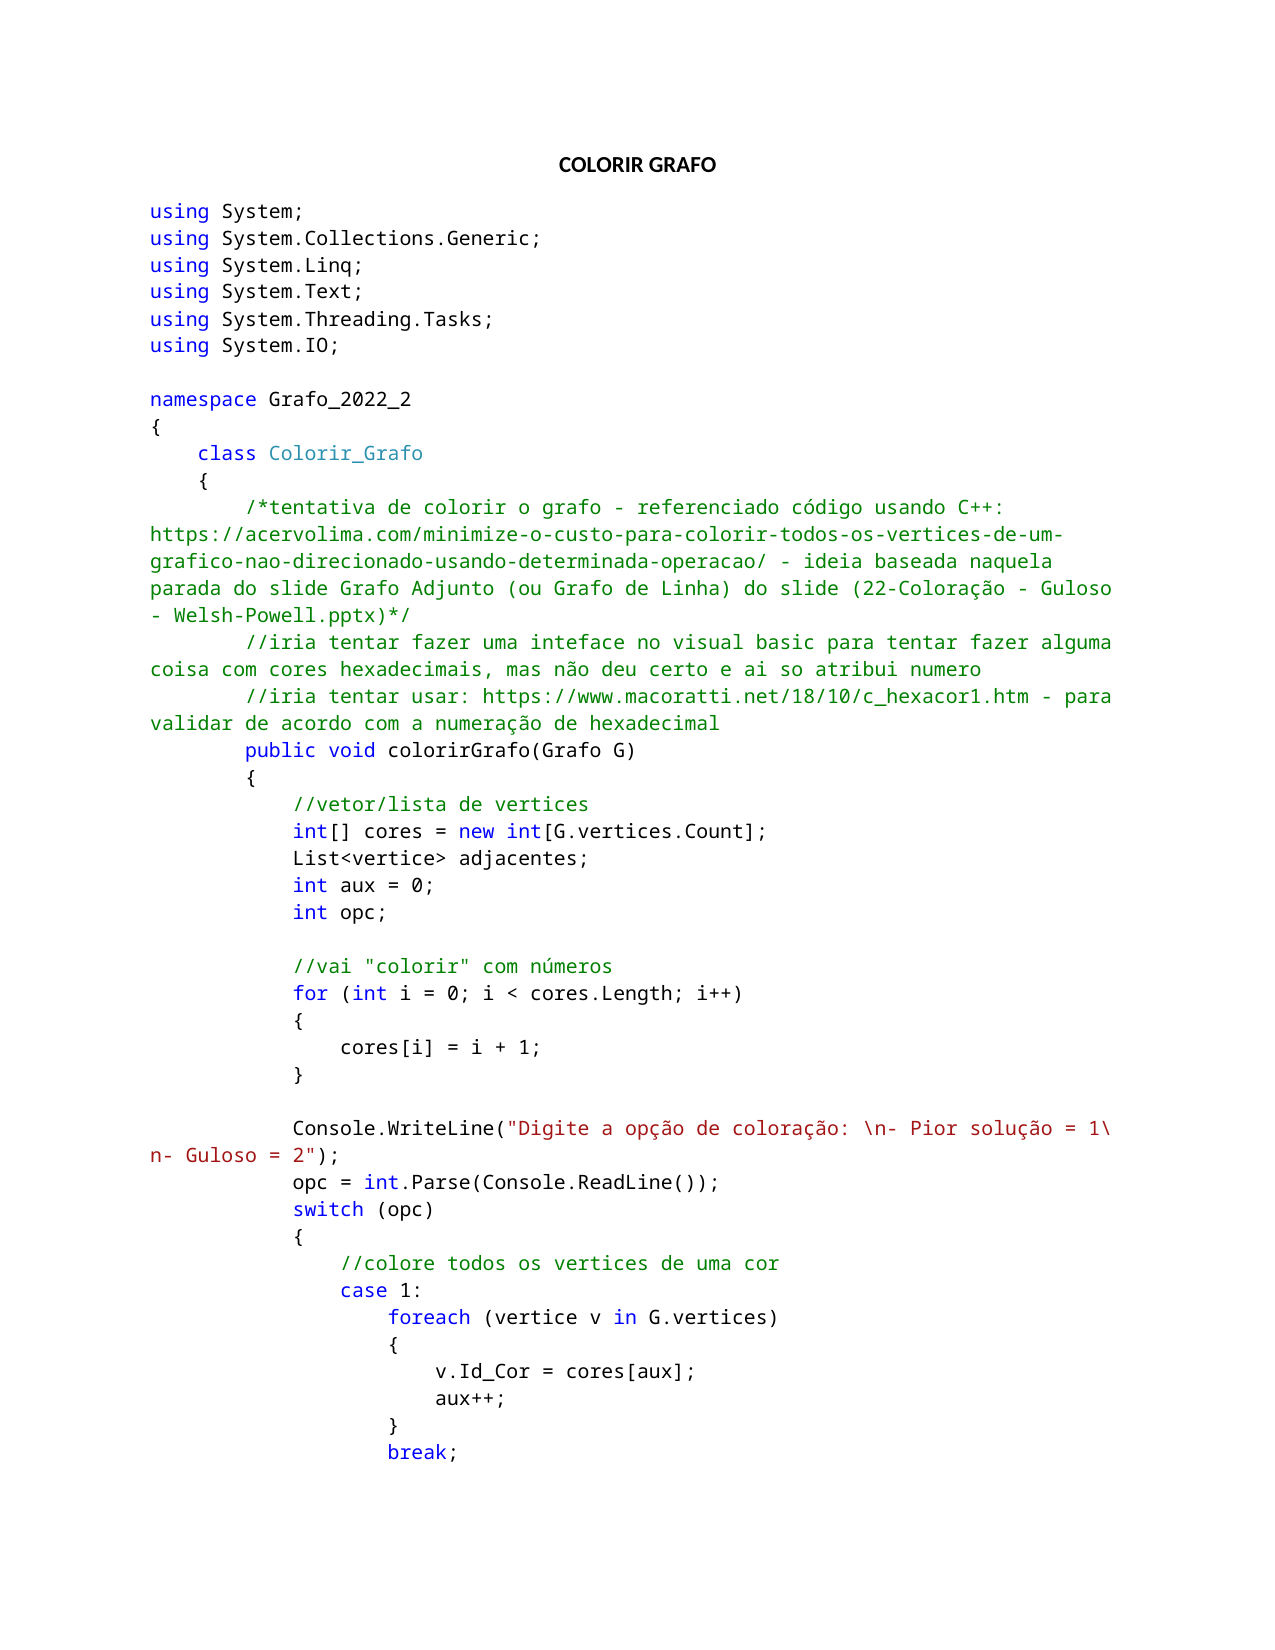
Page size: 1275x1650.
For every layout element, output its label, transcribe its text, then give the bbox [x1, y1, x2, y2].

text /*tentativa de colorir o grafo - referenciado código usando C++: https://acervolima.com/minimize-o-custo-para-colorir-todos-os-vertices-de-um-grafico-nao-direcionado-usando-determinada-operacao/ - ideia baseada naquela parada do slide Grafo Adjunto (ou Grafo de Linha) do slide (22-Coloração - Guloso - Welsh-Powell.pptx)*/ [150, 494, 1125, 628]
text { [150, 763, 1125, 790]
text //iria tentar usar: https://www.macoratti.net/18/10/c_hexacor1.htm - para validar de acordo com a numeração de hexadecimal [150, 682, 1125, 736]
text { [150, 1006, 1125, 1033]
text { [150, 1330, 1125, 1357]
text using System.Threading.Tasks; [150, 305, 1125, 332]
text switch (opc) [150, 1195, 1125, 1222]
text //colore todos os vertices de uma cor [150, 1249, 1125, 1276]
text break; [150, 1438, 1125, 1465]
text foreach (vertice v in G.vertices) [150, 1303, 1125, 1330]
text //vetor/lista de vertices [150, 790, 1125, 817]
text using System.Collections.Generic; [150, 224, 1125, 251]
text class Colorir_Grafo [150, 440, 1125, 467]
text //iria tentar fazer uma inteface no visual basic para tentar fazer alguma coisa com cores hexadecimais, mas não deu certo e ai so atribui numero [150, 628, 1125, 682]
text COLORIR GRAFO [150, 150, 1125, 178]
text int aux = 0; [150, 871, 1125, 898]
text { [150, 467, 1125, 494]
text case 1: [150, 1276, 1125, 1303]
text int[] cores = new int[G.vertices.Count]; [150, 817, 1125, 844]
text List<vertice> adjacentes; [150, 844, 1125, 871]
text Console.WriteLine("Digite a opção de coloração: \n- Pior solução = 1\n- Guloso = 2"); [150, 1114, 1125, 1168]
text } [150, 1411, 1125, 1438]
text for (int i = 0; i < cores.Length; i++) [150, 979, 1125, 1006]
text namespace Grafo_2022_2 [150, 386, 1125, 413]
text { [150, 413, 1125, 440]
text using System.IO; [150, 332, 1125, 359]
text using System; [150, 197, 1125, 224]
text public void colorirGrafo(Grafo G) [150, 736, 1125, 763]
text } [150, 1060, 1125, 1087]
text opc = int.Parse(Console.ReadLine()); [150, 1168, 1125, 1195]
text int opc; [150, 898, 1125, 925]
text cores[i] = i + 1; [150, 1033, 1125, 1060]
text aux++; [150, 1384, 1125, 1411]
text using System.Text; [150, 278, 1125, 305]
text v.Id_Cor = cores[aux]; [150, 1357, 1125, 1384]
text using System.Linq; [150, 251, 1125, 278]
text //vai "colorir" com números [150, 952, 1125, 979]
text { [150, 1222, 1125, 1249]
